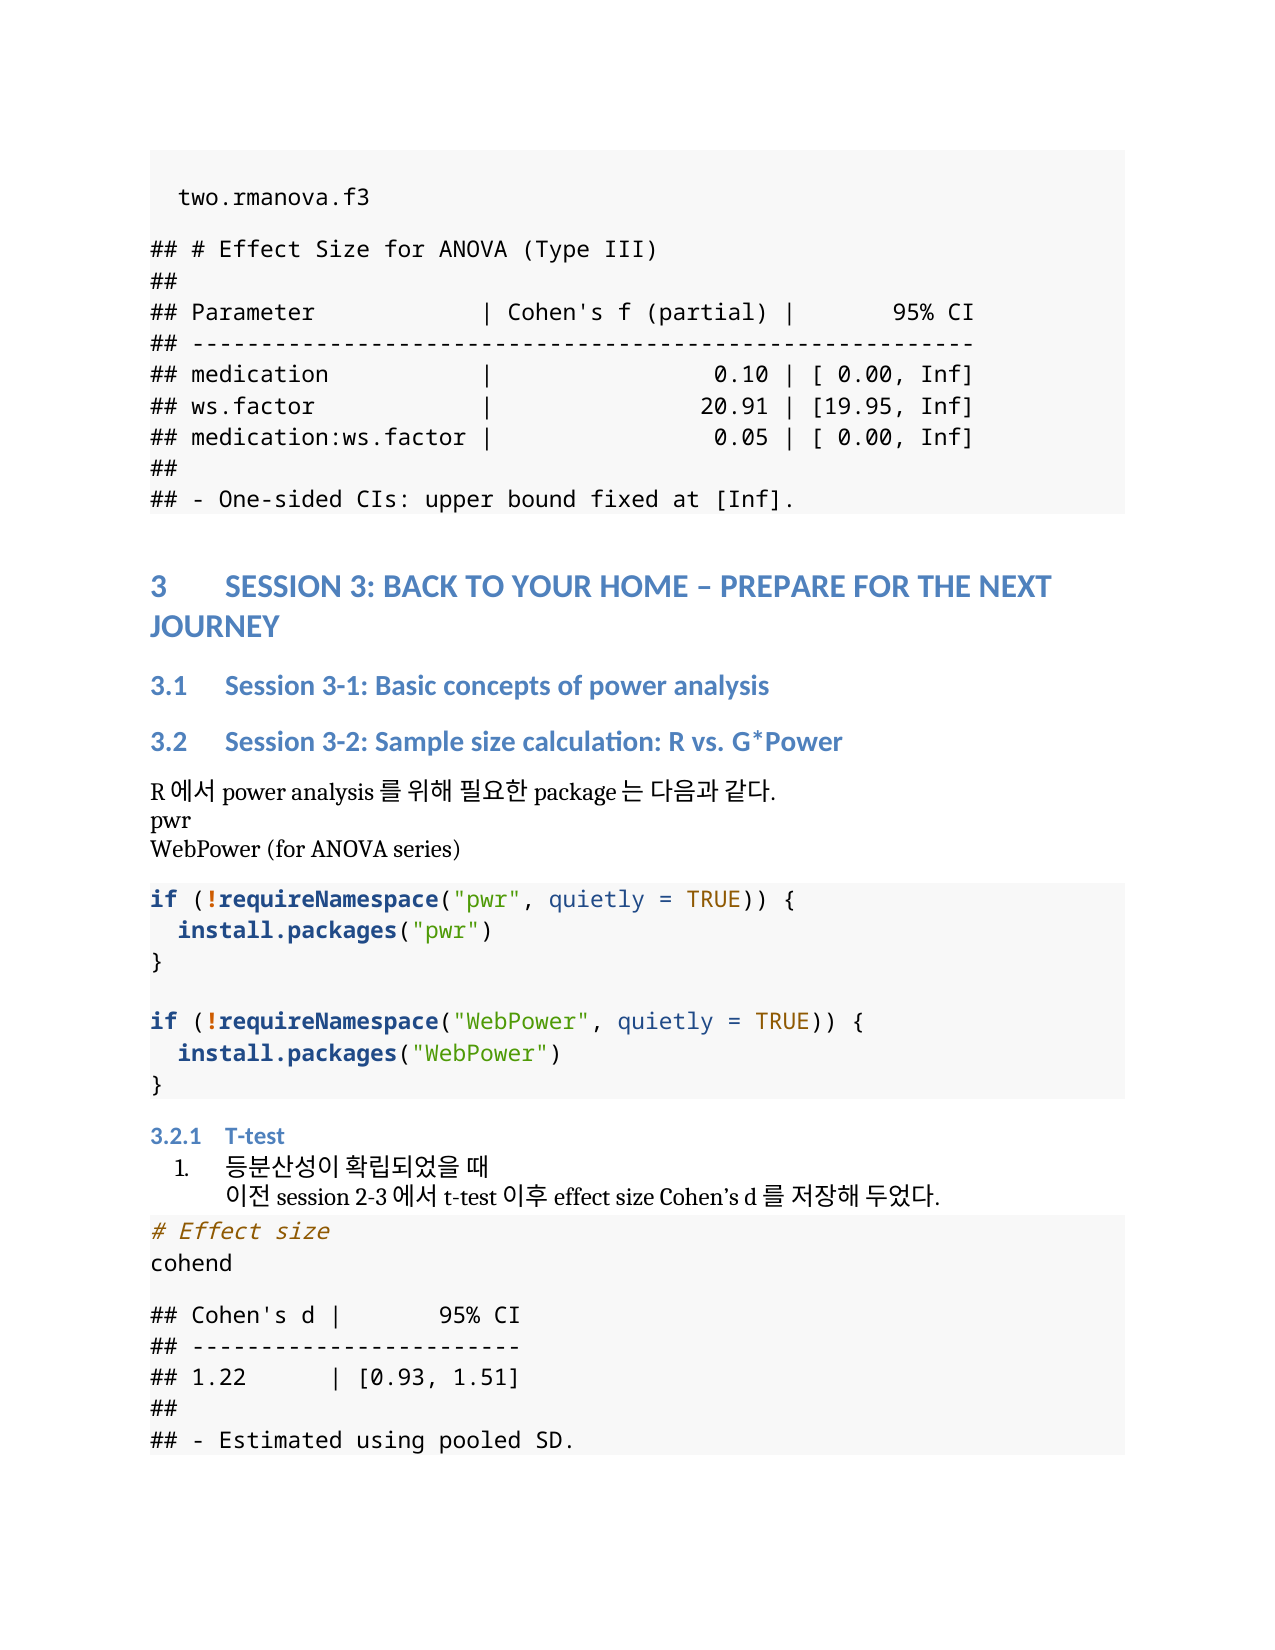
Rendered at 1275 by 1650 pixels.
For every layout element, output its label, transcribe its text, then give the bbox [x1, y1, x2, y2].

text R에서 power analysis를 위해 필요한 package는 다음과 같다. pwr WebPower (for ANOVA series) [150, 778, 1125, 864]
subtitle 3.2 Session 3-2: Sample size calculation: R vs. G*Power [150, 723, 1125, 759]
subtitle 3 SESSION 3: BACK TO YOUR HOME – PREPARE FOR THE NEXT JOURNEY [150, 564, 1125, 646]
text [150, 150, 1125, 212]
text # Effect size cohend [232, 1215, 1125, 1278]
text ## Cohen's d | 95% CI ## ------------------------ ## 1.22 | [0.93, 1.51] ## ## - Estimated using pooled SD. [150, 1299, 1125, 1455]
text ## # Effect Size for ANOVA (Type III) ## ## Parameter | Cohen's f (partial) | 95% CI ## --------------------------------------------------------- ## medication | 0.10 | [ 0.00, Inf] ## ws.factor | 20.91 | [19.95, Inf] ## medication:ws.factor | 0.05 | [ 0.00, Inf] ## ## - One-sided CIs: upper bound fixed at [Inf]. [150, 233, 1125, 514]
subtitle 3.2.1 T-test [150, 1120, 1125, 1150]
list 등분산성이 확립되었을 때 이전 session 2-3에서 t-test 이후 effect size Cohen’s d를 저장해 두었다. [175, 1154, 1125, 1212]
text if (!requireNamespace("pwr", quietly = TRUE)) { install.packages("pwr") } if (!requireNamespace("WebPower", quietly = TRUE)) { install.packages("WebPower") } [150, 883, 1125, 1099]
subtitle 3.1 Session 3-1: Basic concepts of power analysis [150, 667, 1125, 702]
